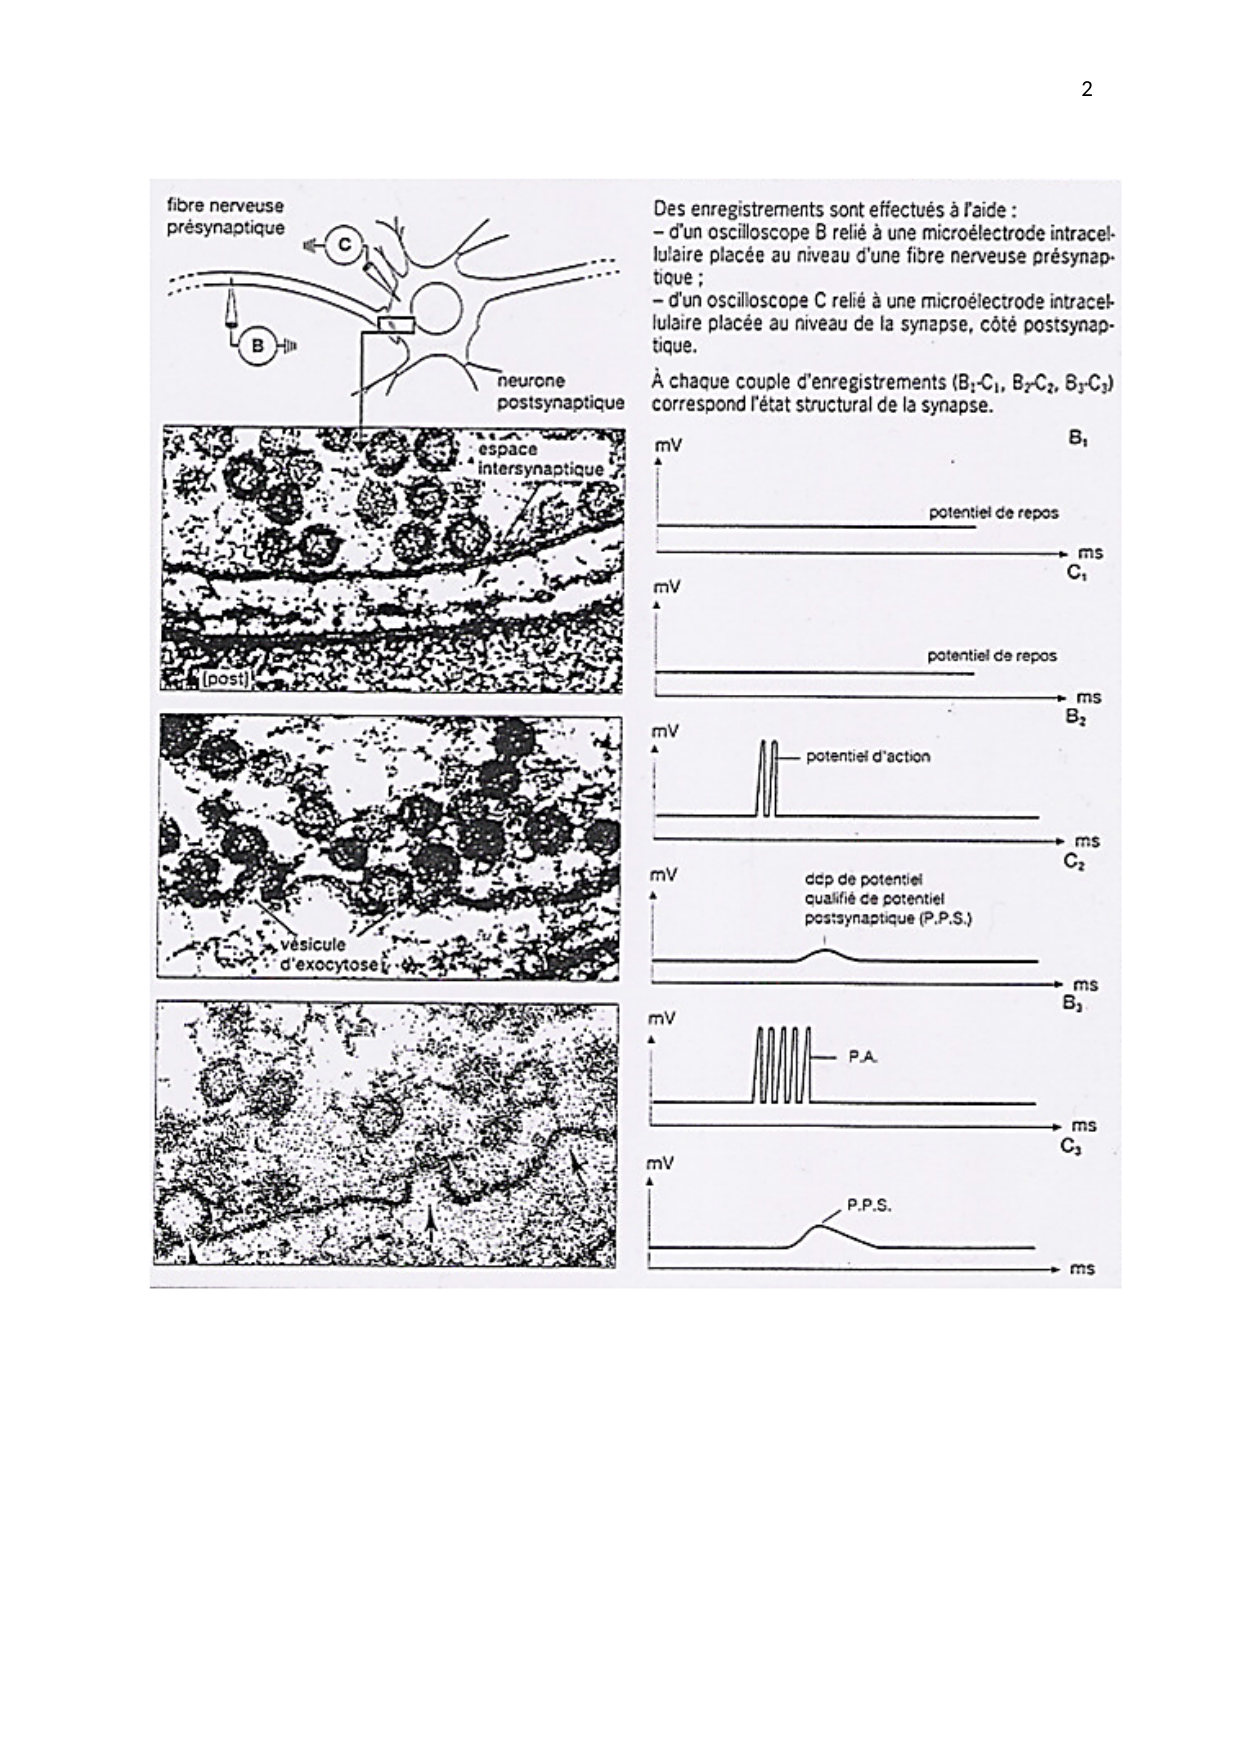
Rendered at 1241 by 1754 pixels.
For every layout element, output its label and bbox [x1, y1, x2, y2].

picture [147, 176, 1125, 1292]
